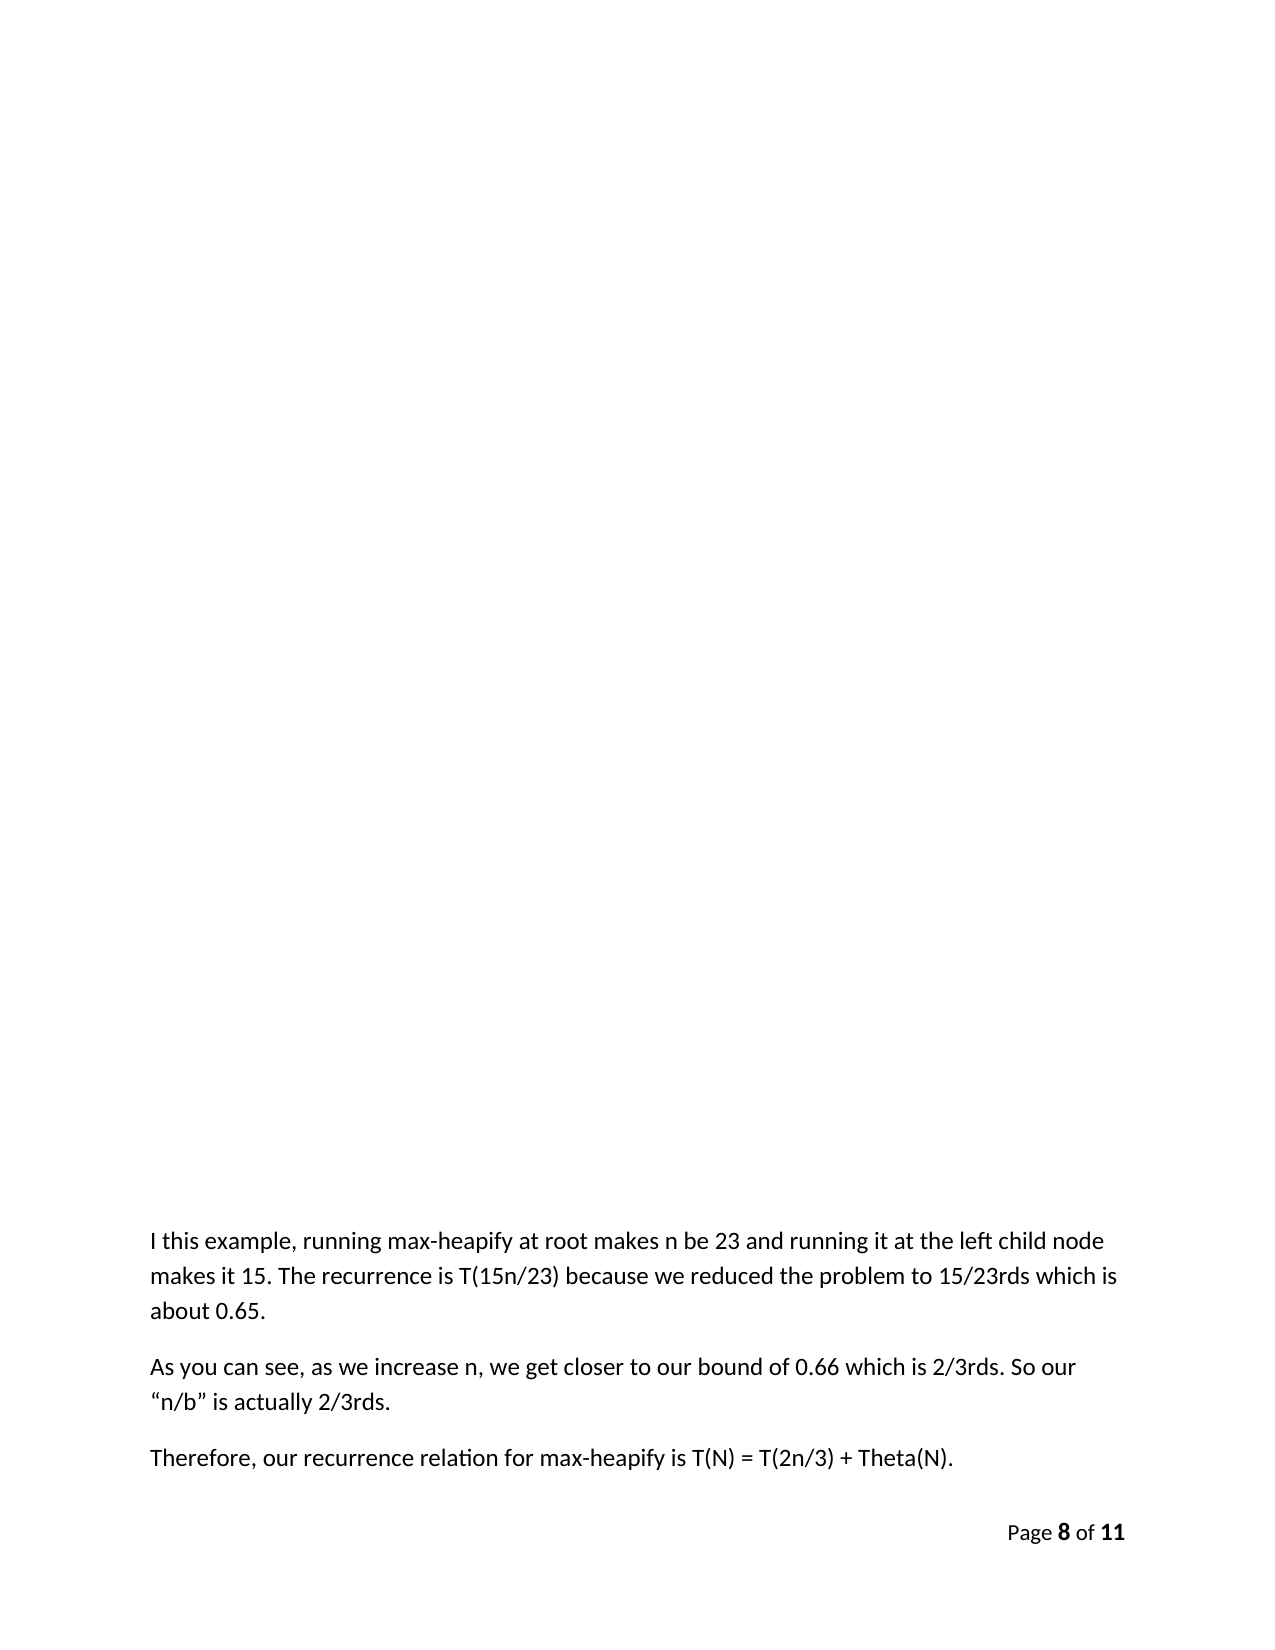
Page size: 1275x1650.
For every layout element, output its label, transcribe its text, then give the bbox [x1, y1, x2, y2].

text Therefore, our recurrence relation for max-heapify is T(N) = T(2n/3) + Theta(N). [150, 1442, 1125, 1472]
text I this example, running max-heapify at root makes n be 23 and running it at the left child node makes it 15. The recurrence is T(15n/23) because we reduced the problem to 15/23rds which is about 0.65. [150, 1225, 1125, 1326]
text As you can see, as we increase n, we get closer to our bound of 0.66 which is 2/3rds. So our “n/b” is actually 2/3rds. [150, 1351, 1125, 1416]
